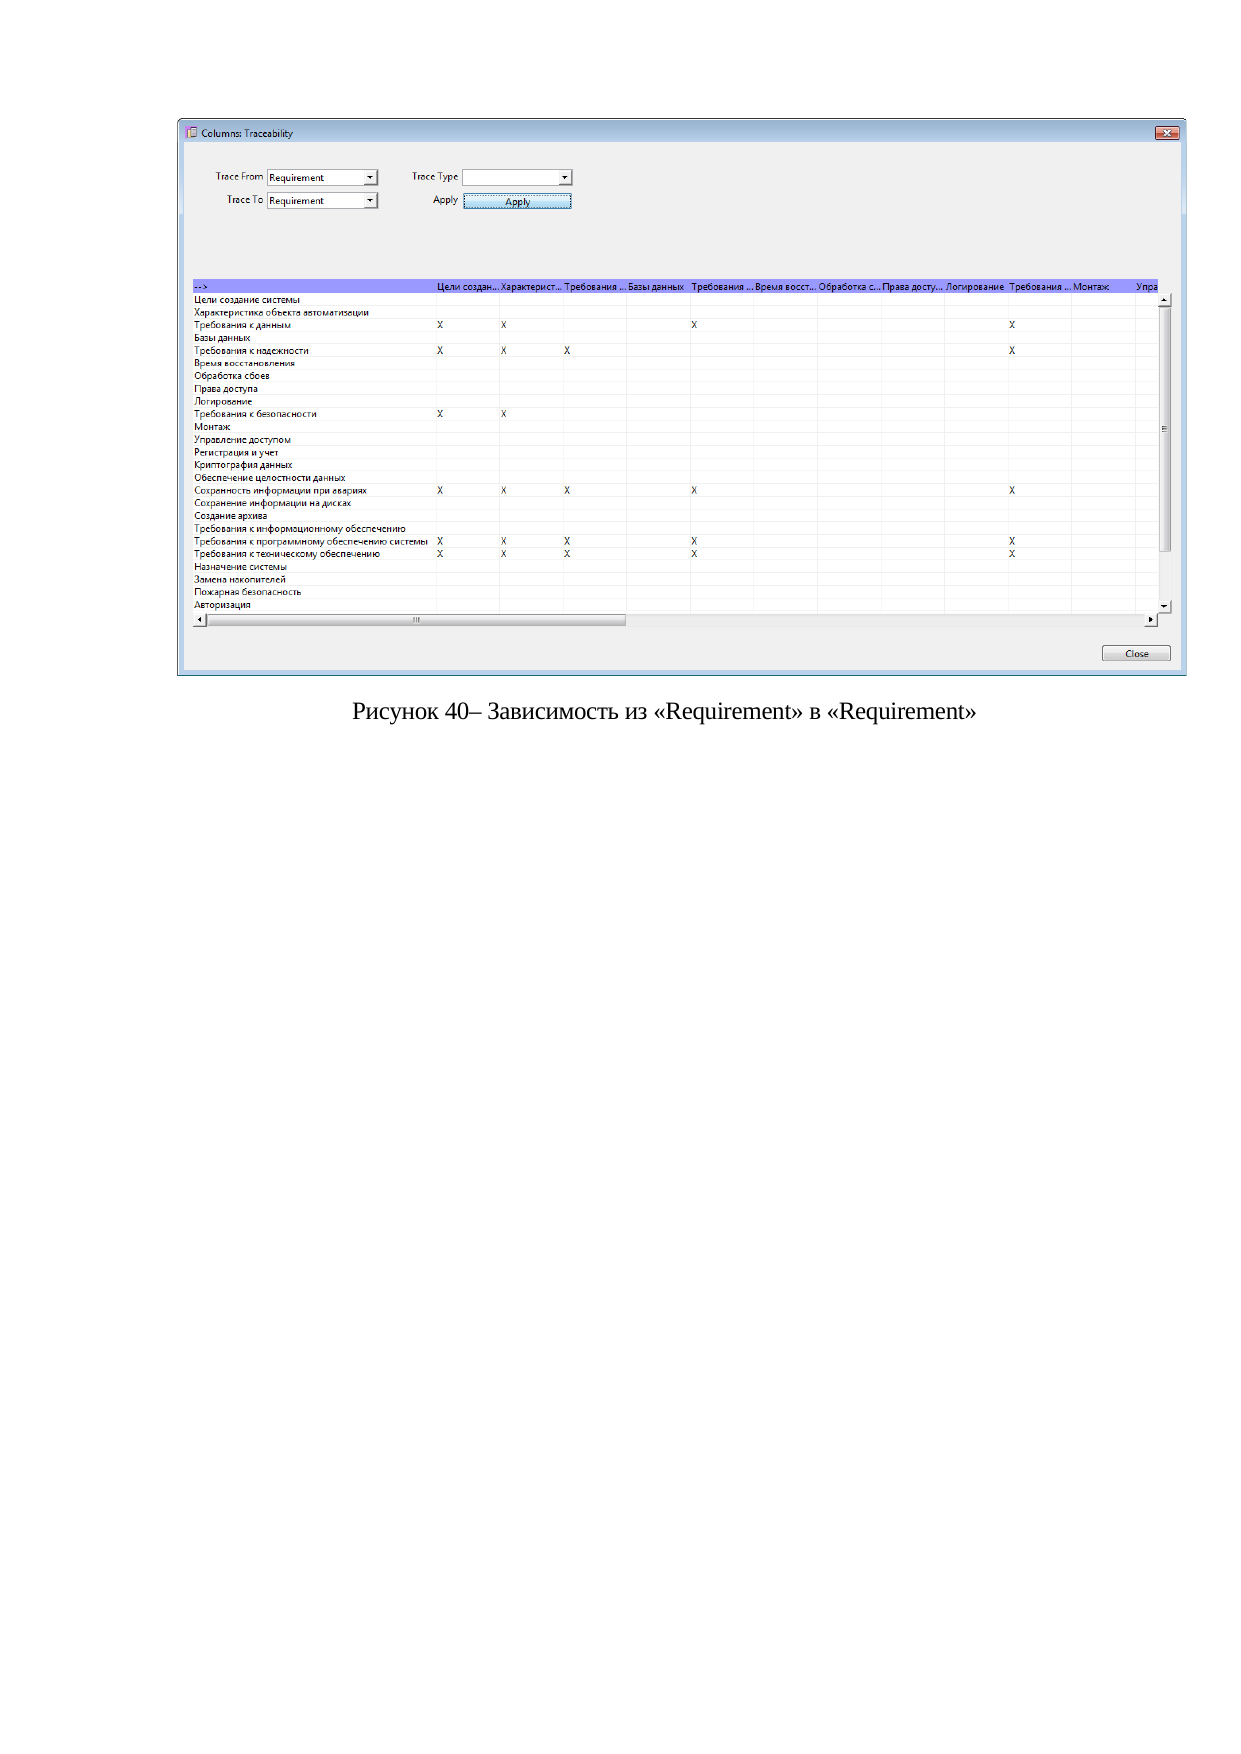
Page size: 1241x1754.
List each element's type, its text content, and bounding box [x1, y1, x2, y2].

text Рисунок 40– Зависимость из «Requirement» в «Requirement» [177, 696, 1152, 725]
picture [177, 118, 1187, 676]
